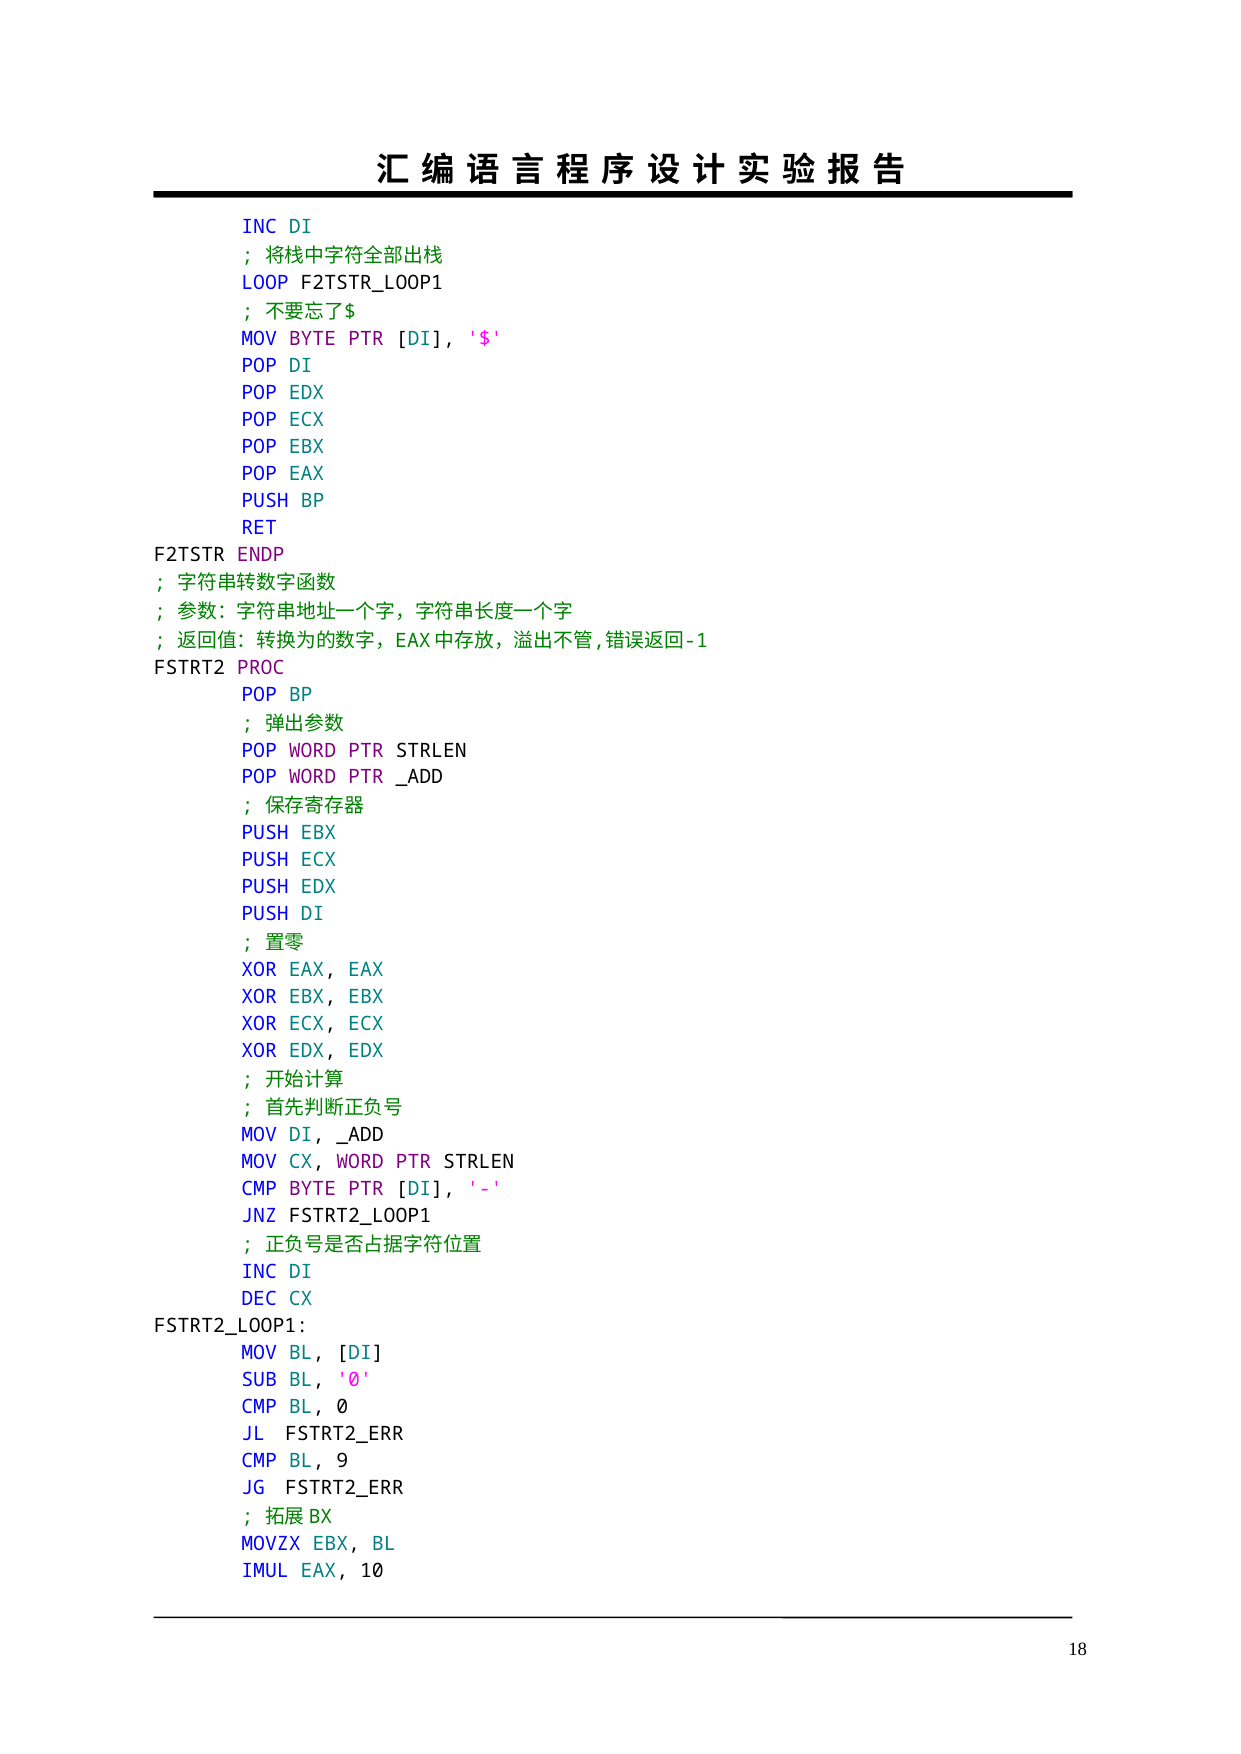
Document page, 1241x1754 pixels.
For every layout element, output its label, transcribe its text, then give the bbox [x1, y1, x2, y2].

text PUSH EDX [153, 872, 1087, 899]
text DEC CX [153, 1284, 1087, 1311]
text JL FSTRT2_ERR [153, 1419, 1087, 1446]
text CMP BYTE PTR [DI], '-' [153, 1174, 1087, 1202]
text POP EBX [153, 432, 1087, 459]
text IMUL EAX, 10 [153, 1556, 1087, 1583]
text INC DI [153, 213, 1087, 239]
text XOR EBX, EBX [153, 982, 1087, 1009]
text RET [153, 513, 1087, 540]
text ; 将栈中字符全部出栈 [153, 239, 1087, 268]
text PUSH EBX [153, 818, 1087, 846]
text ; 参数：字符串地址一个字，字符串长度一个字 [153, 596, 1087, 624]
text ; 返回值：转换为的数字，EAX中存放，溢出不管,错误返回-1 [153, 624, 1087, 653]
text ; 首先判断正负号 [153, 1092, 1087, 1121]
text ; 弹出参数 [153, 707, 1087, 736]
text PUSH DI [153, 899, 1087, 926]
text POP WORD PTR _ADD [153, 763, 1087, 790]
text POP DI [153, 351, 1087, 378]
text MOV CX, WORD PTR STRLEN [153, 1148, 1087, 1174]
text MOV BL, [DI] [153, 1338, 1087, 1365]
text POP ECX [153, 405, 1087, 432]
text FSTRT2 PROC [153, 653, 1087, 680]
text POP BP [153, 680, 1087, 707]
text XOR ECX, ECX [153, 1009, 1087, 1036]
text ; 开始计算 [153, 1063, 1087, 1092]
text POP EDX [153, 378, 1087, 405]
text SUB BL, '0' [153, 1365, 1087, 1392]
text MOVZX EBX, BL [153, 1529, 1087, 1556]
text PUSH BP [153, 486, 1087, 513]
text PUSH ECX [153, 846, 1087, 872]
text ; 正负号是否占据字符位置 [153, 1228, 1087, 1257]
text POP WORD PTR STRLEN [153, 736, 1087, 763]
text LOOP F2TSTR_LOOP1 [153, 268, 1087, 295]
text MOV DI, _ADD [153, 1121, 1087, 1148]
text ; 字符串转数字函数 [153, 567, 1087, 596]
text XOR EDX, EDX [153, 1036, 1087, 1063]
text CMP BL, 0 [153, 1392, 1087, 1419]
text ; 不要忘了$ [153, 295, 1087, 324]
text ; 拓展BX [153, 1500, 1087, 1529]
text FSTRT2_LOOP1: [153, 1311, 1087, 1338]
text ; 置零 [153, 926, 1087, 955]
text JG FSTRT2_ERR [153, 1473, 1087, 1500]
text INC DI [153, 1257, 1087, 1284]
text CMP BL, 9 [153, 1446, 1087, 1473]
text XOR EAX, EAX [153, 955, 1087, 982]
text F2TSTR ENDP [153, 540, 1087, 567]
text ; 保存寄存器 [153, 790, 1087, 818]
text MOV BYTE PTR [DI], '$' [153, 324, 1087, 351]
text JNZ FSTRT2_LOOP1 [153, 1202, 1087, 1228]
text POP EAX [153, 459, 1087, 486]
